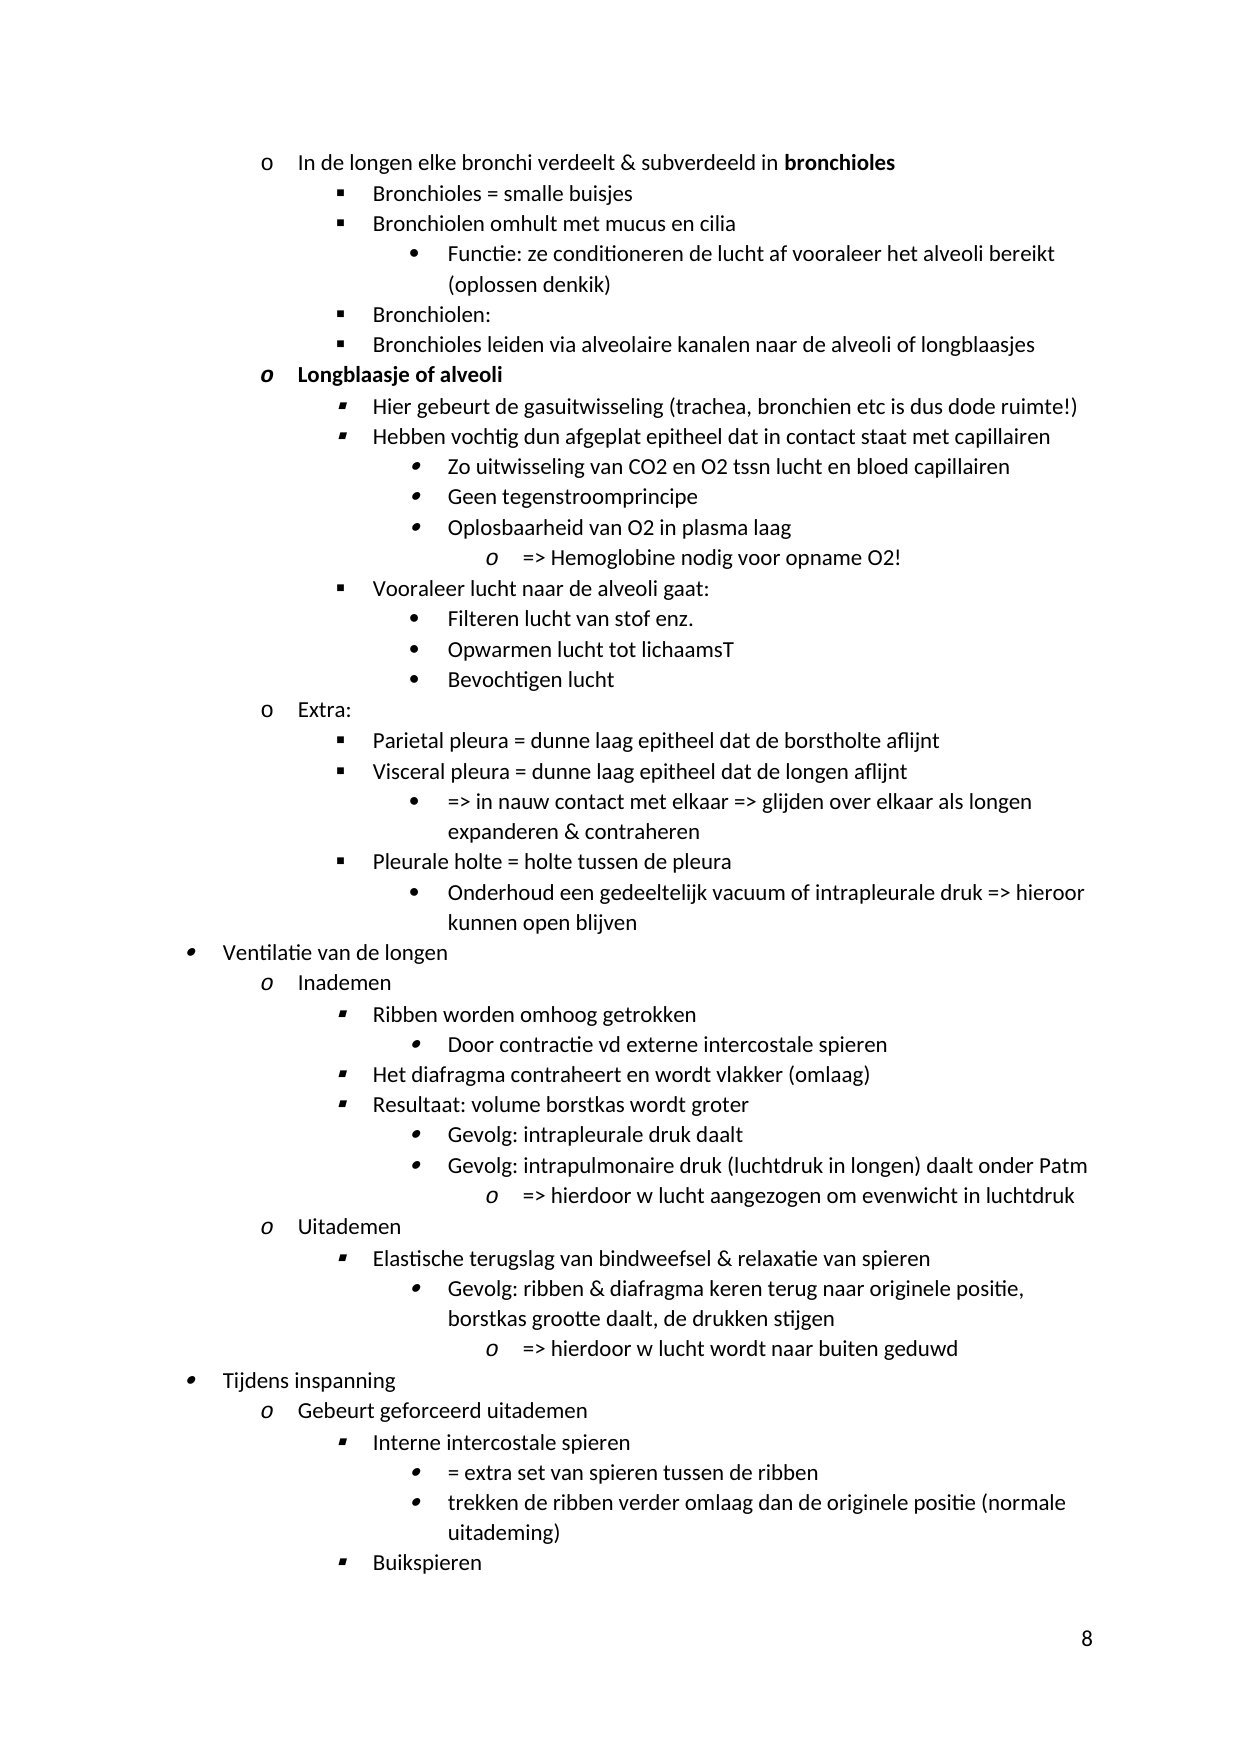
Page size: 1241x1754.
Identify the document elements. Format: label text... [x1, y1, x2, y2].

list Vooraleer lucht naar de alveoli gaat: [335, 574, 1093, 602]
list Elastische terugslag van bindweefsel & relaxatie van spieren [335, 1244, 1093, 1272]
list Parietal pleura = dunne laag epitheel dat de borstholte aflijnt [335, 727, 1093, 754]
list Filteren lucht van stof enz. [410, 604, 1093, 632]
list Oplosbaarheid van O2 in plasma laag [410, 513, 1093, 541]
list Bevochtigen lucht [410, 665, 1093, 693]
list Hebben vochtig dun afgeplat epitheel dat in contact staat met capillairen [335, 422, 1093, 450]
list Opwarmen lucht tot lichaamsT [410, 635, 1093, 663]
list Visceral pleura = dunne laag epitheel dat de longen aflijnt [335, 757, 1093, 785]
list Gebeurt geforceerd uitademen [260, 1396, 1093, 1425]
list Onderhoud een gedeeltelijk vacuum of intrapleurale druk => hieroor kunnen open blijven [410, 878, 1093, 936]
list Interne intercostale spieren [335, 1428, 1093, 1456]
list Ribben worden omhoog getrokken [335, 1000, 1093, 1028]
list Door contractie vd externe intercostale spieren [410, 1030, 1093, 1058]
list Bronchiolen omhult met mucus en cilia [335, 209, 1093, 237]
list Pleurale holte = holte tussen de pleura [335, 847, 1093, 875]
list Zo uitwisseling van CO2 en O2 tssn lucht en bloed capillairen [410, 452, 1093, 480]
list Longblaasje of alveoli [260, 360, 1093, 389]
list => Hemoglobine nodig voor opname O2! [485, 543, 1093, 572]
list = extra set van spieren tussen de ribben [410, 1458, 1093, 1486]
list Bronchioles leiden via alveolaire kanalen naar de alveoli of longblaasjes [335, 330, 1093, 358]
list Geen tegenstroomprincipe [410, 482, 1093, 510]
list Extra: [260, 695, 1093, 724]
list trekken de ribben verder omlaag dan de originele positie (normale uitademing) [410, 1488, 1093, 1546]
list Gevolg: intrapulmonaire druk (luchtdruk in longen) daalt onder Patm [410, 1151, 1093, 1179]
list Uitademen [260, 1212, 1093, 1242]
list => in nauw contact met elkaar => glijden over elkaar als longen expanderen & contraheren [410, 787, 1093, 845]
list Het diafragma contraheert en wordt vlakker (omlaag) [335, 1060, 1093, 1088]
list Functie: ze conditioneren de lucht af vooraleer het alveoli bereikt (oplossen denkik) [410, 239, 1093, 298]
list Inademen [260, 968, 1093, 997]
list Gevolg: ribben & diafragma keren terug naar originele positie, borstkas grootte daalt, de drukken stijgen [410, 1274, 1093, 1332]
list Buikspieren [335, 1548, 1093, 1576]
list Tijdens inspanning [185, 1366, 1093, 1394]
list Bronchioles = smalle buisjes [335, 179, 1093, 207]
list Gevolg: intrapleurale druk daalt [410, 1121, 1093, 1148]
list Hier gebeurt de gasuitwisseling (trachea, bronchien etc is dus dode ruimte!) [335, 392, 1093, 420]
list Ventilatie van de longen [185, 938, 1093, 966]
list In de longen elke bronchi verdeelt & subverdeeld in bronchioles [260, 148, 1093, 177]
list => hierdoor w lucht aangezogen om evenwicht in luchtdruk [485, 1181, 1093, 1210]
list Bronchiolen: [335, 300, 1093, 328]
list => hierdoor w lucht wordt naar buiten geduwd [485, 1334, 1093, 1364]
list Resultaat: volume borstkas wordt groter [335, 1090, 1093, 1118]
